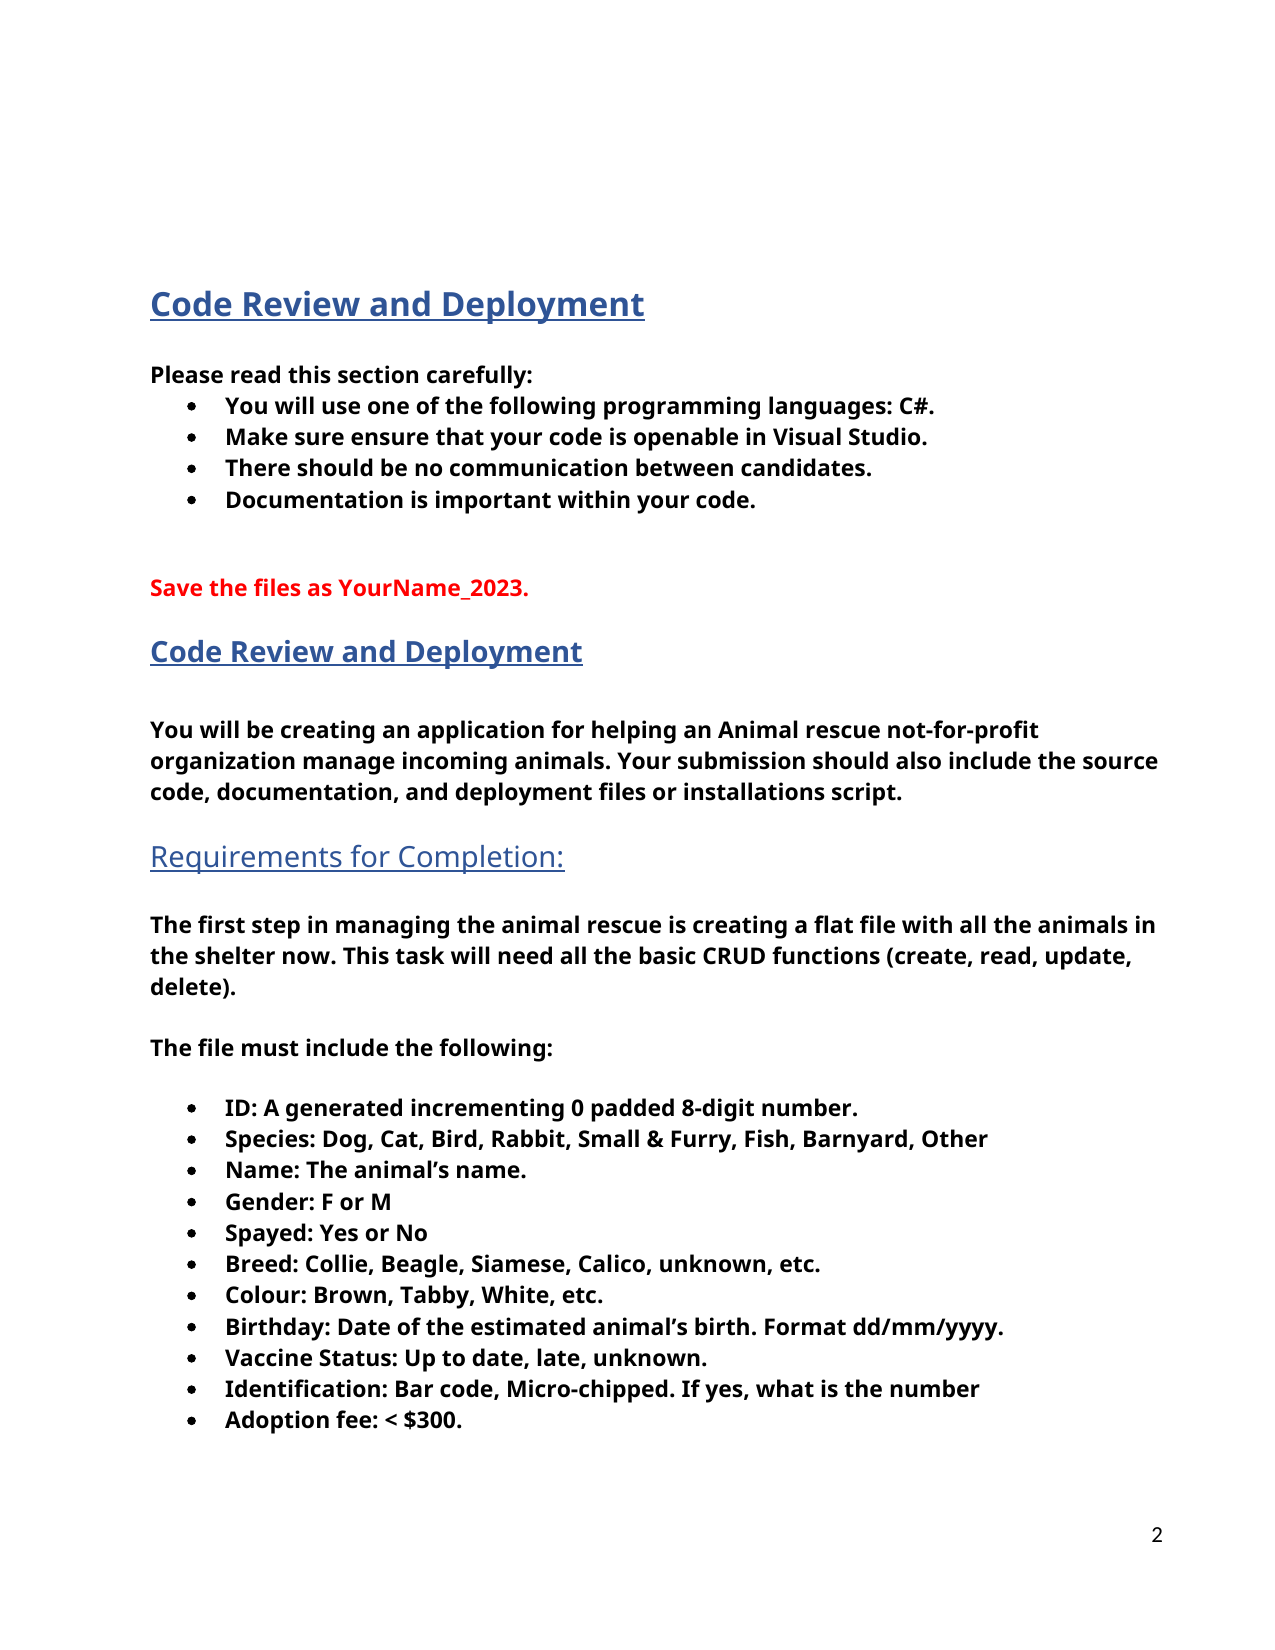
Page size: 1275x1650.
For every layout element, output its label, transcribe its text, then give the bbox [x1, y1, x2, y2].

list Adoption fee: < $300. [187, 1404, 1162, 1436]
text The file must include the following: [150, 1032, 1162, 1063]
list Vaccine Status: Up to date, late, unknown. [187, 1342, 1162, 1373]
list Spayed: Yes or No [187, 1217, 1162, 1248]
list Make sure ensure that your code is openable in Visual Studio. [187, 421, 1162, 452]
list Identification: Bar code, Micro-chipped. If yes, what is the number [187, 1373, 1162, 1404]
subtitle Code Review and Deployment [150, 281, 1162, 326]
list Breed: Collie, Beagle, Siamese, Calico, unknown, etc. [187, 1248, 1162, 1279]
list There should be no communication between candidates. [187, 452, 1162, 484]
list Name: The animal’s name. [187, 1154, 1162, 1186]
list Birthday: Date of the estimated animal’s birth. Format dd/mm/yyyy. [187, 1311, 1162, 1342]
list Colour: Brown, Tabby, White, etc. [187, 1279, 1162, 1311]
list You will be creating an application for helping an Animal rescue not-for-profit organization manage incoming animals. Your submission should also include the source code, documentation, and deployment files or installations script. [150, 714, 1162, 807]
list Gender: F or M [187, 1186, 1162, 1217]
subtitle Requirements for Completion: [150, 837, 1162, 876]
list Documentation is important within your code. [187, 484, 1162, 515]
subtitle Save the files as YourName_2023. [150, 572, 1162, 603]
text The first step in managing the animal rescue is creating a flat file with all the animals in the shelter now. This task will need all the basic CRUD functions (create, read, update, delete). [150, 909, 1162, 1002]
list You will use one of the following programming languages: C#. [187, 390, 1162, 421]
list Species: Dog, Cat, Bird, Rabbit, Small & Furry, Fish, Barnyard, Other [187, 1123, 1162, 1154]
list Please read this section carefully: [150, 359, 1162, 390]
list ID: A generated incrementing 0 padded 8-digit number. [187, 1092, 1162, 1123]
subtitle Code Review and Deployment [150, 631, 1162, 671]
